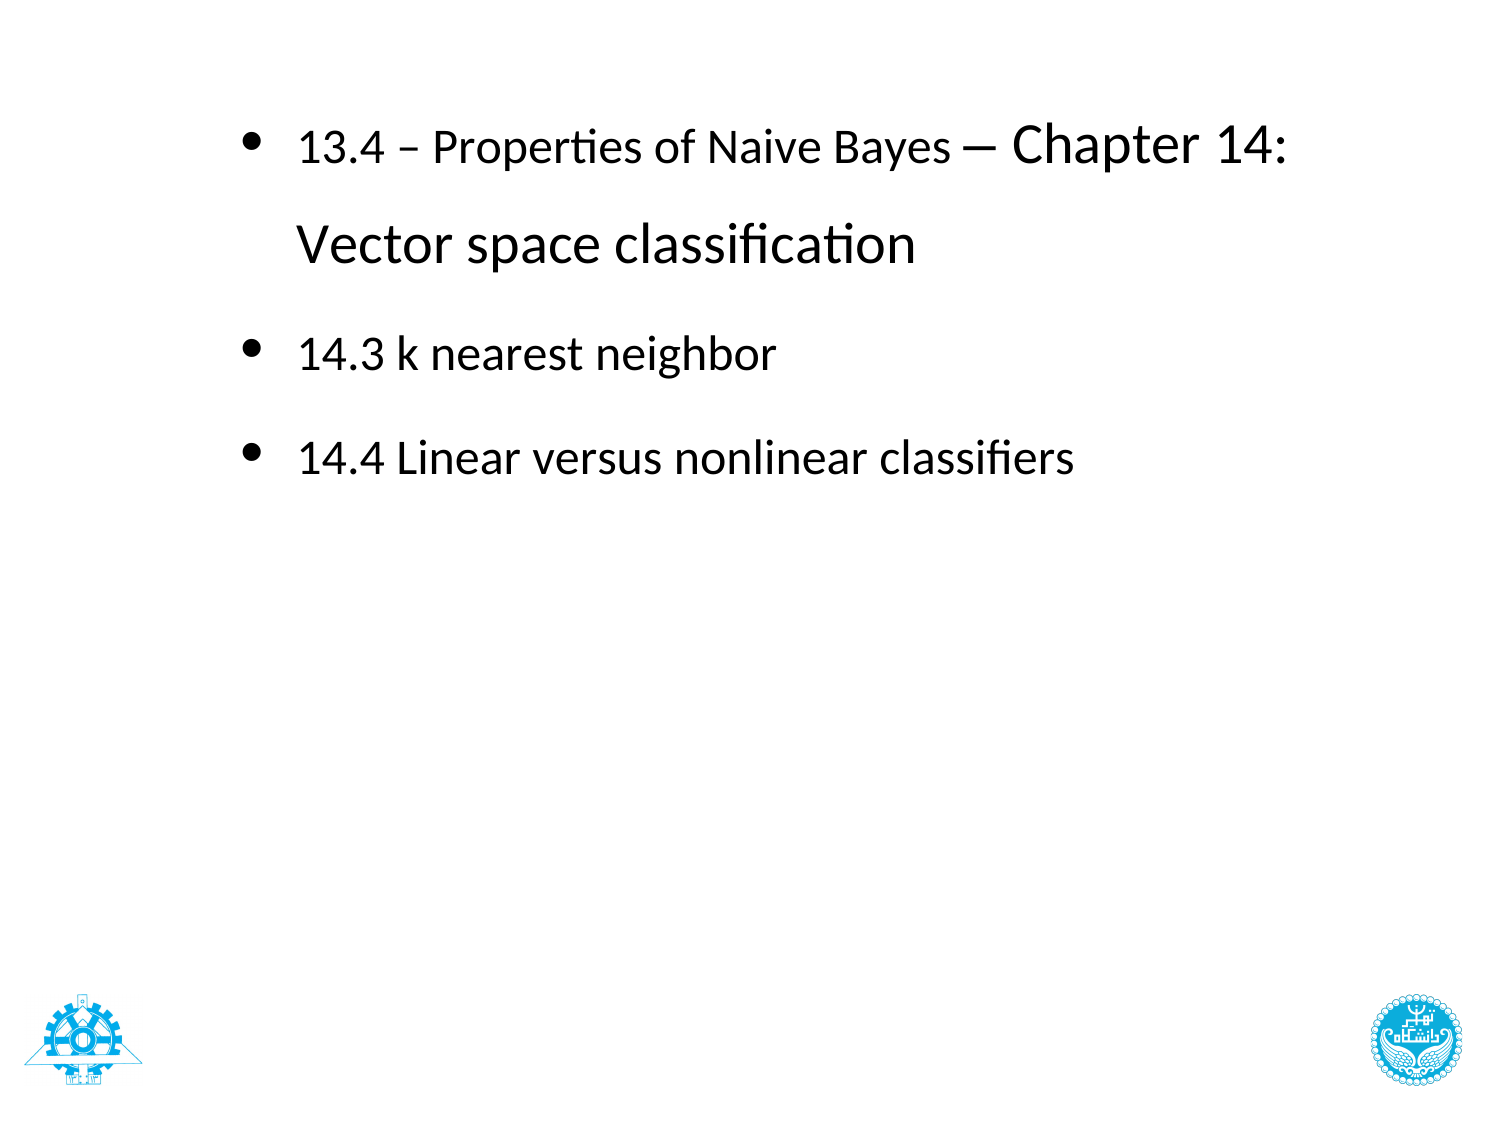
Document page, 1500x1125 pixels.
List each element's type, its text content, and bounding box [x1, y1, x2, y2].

list 13.4 – Properties of Naive Bayes – Chapter 14: Vector space classification [240, 101, 1390, 278]
list 14.4 Linear versus nonlinear classifiers [240, 412, 1390, 489]
picture [23, 994, 143, 1086]
list 14.3 k nearest neighbor [240, 307, 1390, 384]
picture [1370, 994, 1463, 1086]
